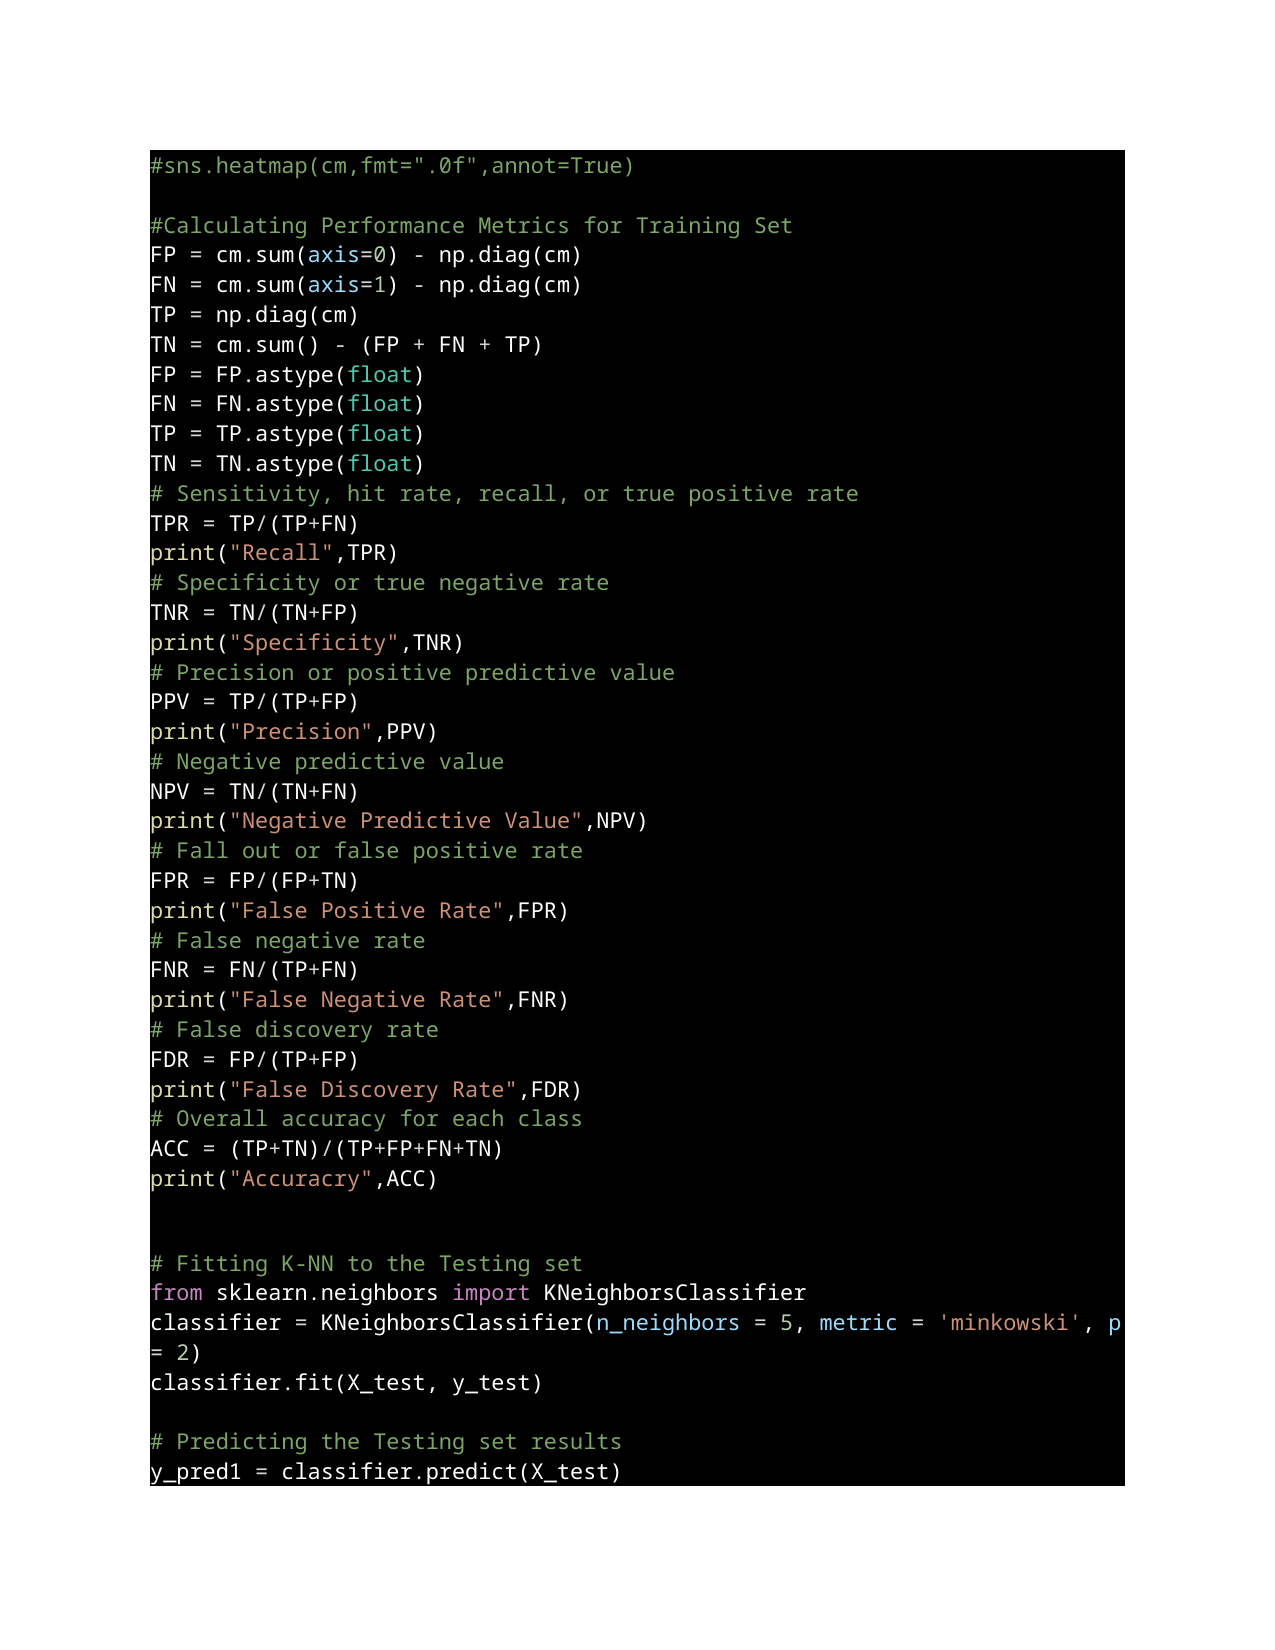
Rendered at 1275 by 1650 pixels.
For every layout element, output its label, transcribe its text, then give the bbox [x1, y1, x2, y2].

text FDR = FP/(TP+FP) [150, 1044, 1125, 1073]
text print("Negative Predictive Value",NPV) [150, 805, 1125, 835]
text # Specificity or true negative rate [150, 567, 1125, 597]
text # Negative predictive value [150, 746, 1125, 776]
text FP = cm.sum(axis=0) - np.diag(cm) [150, 239, 1125, 269]
text PPV = TP/(TP+FP) [150, 686, 1125, 716]
text # False discovery rate [150, 1014, 1125, 1044]
text FN = cm.sum(axis=1) - np.diag(cm) [150, 269, 1125, 299]
text ACC = (TP+TN)/(TP+FP+FN+TN) [150, 1133, 1125, 1163]
text print("Precision",PPV) [150, 716, 1125, 746]
text # Sensitivity, hit rate, recall, or true positive rate [150, 478, 1125, 507]
text TNR = TN/(TN+FP) [150, 597, 1125, 627]
text # Fitting K-NN to the Testing set [150, 1247, 1125, 1277]
text FNR = FN/(TP+FN) [150, 954, 1125, 984]
text # Fall out or false positive rate [150, 835, 1125, 865]
text print("Recall",TPR) [150, 537, 1125, 567]
text TP = TP.astype(float) [150, 418, 1125, 448]
text print("False Positive Rate",FPR) [150, 895, 1125, 924]
text TN = cm.sum() - (FP + FN + TP) [150, 329, 1125, 358]
text print("False Negative Rate",FNR) [150, 984, 1125, 1014]
text print("Accuracry",ACC) [150, 1163, 1125, 1193]
text # False negative rate [150, 924, 1125, 954]
text NPV = TN/(TN+FN) [150, 776, 1125, 805]
text # Predicting the Testing set results [150, 1426, 1125, 1456]
text TPR = TP/(TP+FN) [150, 507, 1125, 537]
text #Calculating Performance Metrics for Training Set [150, 209, 1125, 239]
text #sns.heatmap(cm,fmt=".0f",annot=True) [150, 150, 1125, 180]
text print("False Discovery Rate",FDR) [150, 1073, 1125, 1103]
text y_pred1 = classifier.predict(X_test) [150, 1456, 1125, 1486]
text FN = FN.astype(float) [150, 388, 1125, 418]
text # Precision or positive predictive value [150, 656, 1125, 686]
text print("Specificity",TNR) [150, 627, 1125, 656]
text from sklearn.neighbors import KNeighborsClassifier [150, 1277, 1125, 1307]
text FPR = FP/(FP+TN) [150, 865, 1125, 895]
text classifier.fit(X_test, y_test) [150, 1367, 1125, 1396]
text # Overall accuracy for each class [150, 1103, 1125, 1133]
text FP = FP.astype(float) [150, 358, 1125, 388]
text TP = np.diag(cm) [150, 299, 1125, 329]
text TN = TN.astype(float) [150, 448, 1125, 478]
text classifier = KNeighborsClassifier(n_neighbors = 5, metric = 'minkowski', p = 2) [150, 1307, 1125, 1367]
